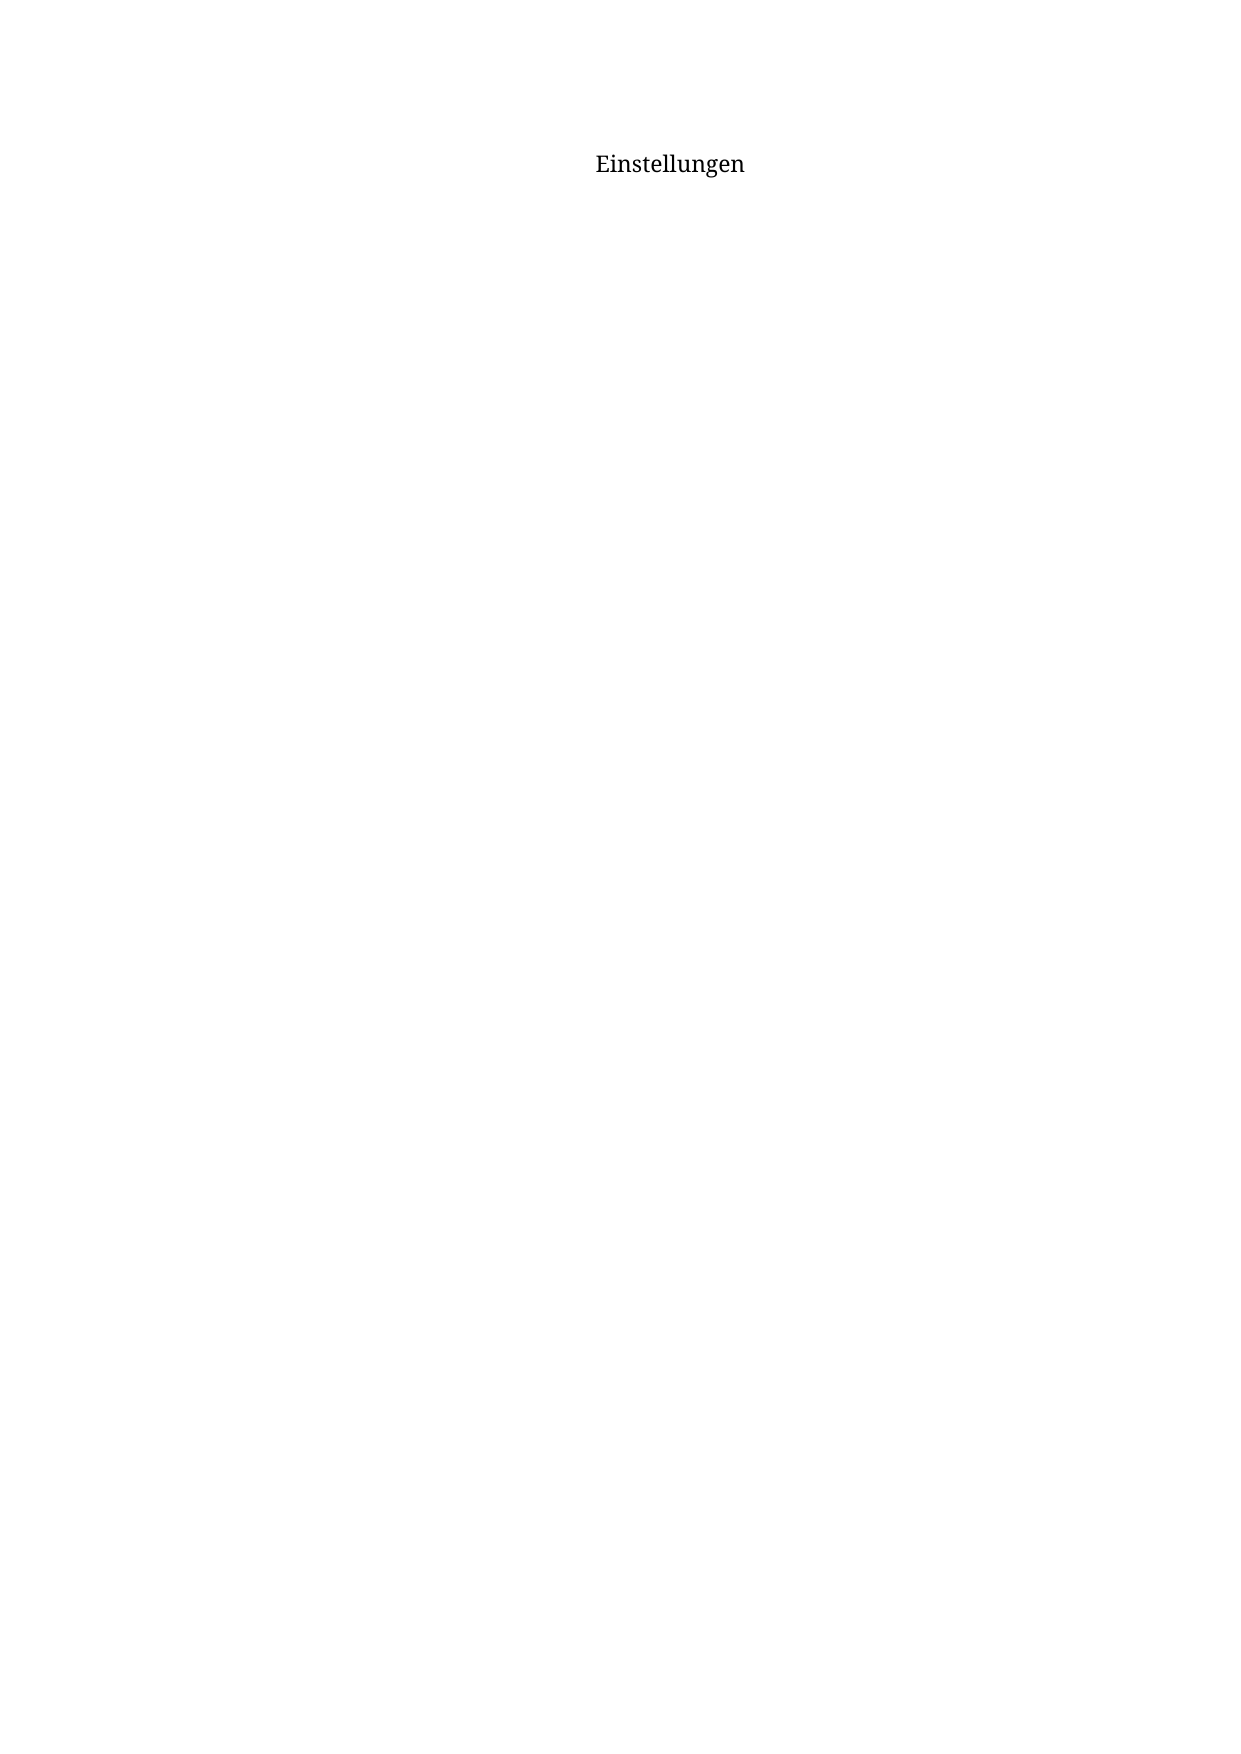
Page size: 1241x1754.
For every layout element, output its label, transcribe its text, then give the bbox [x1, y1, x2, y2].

text Einstellungen [207, 148, 1092, 179]
